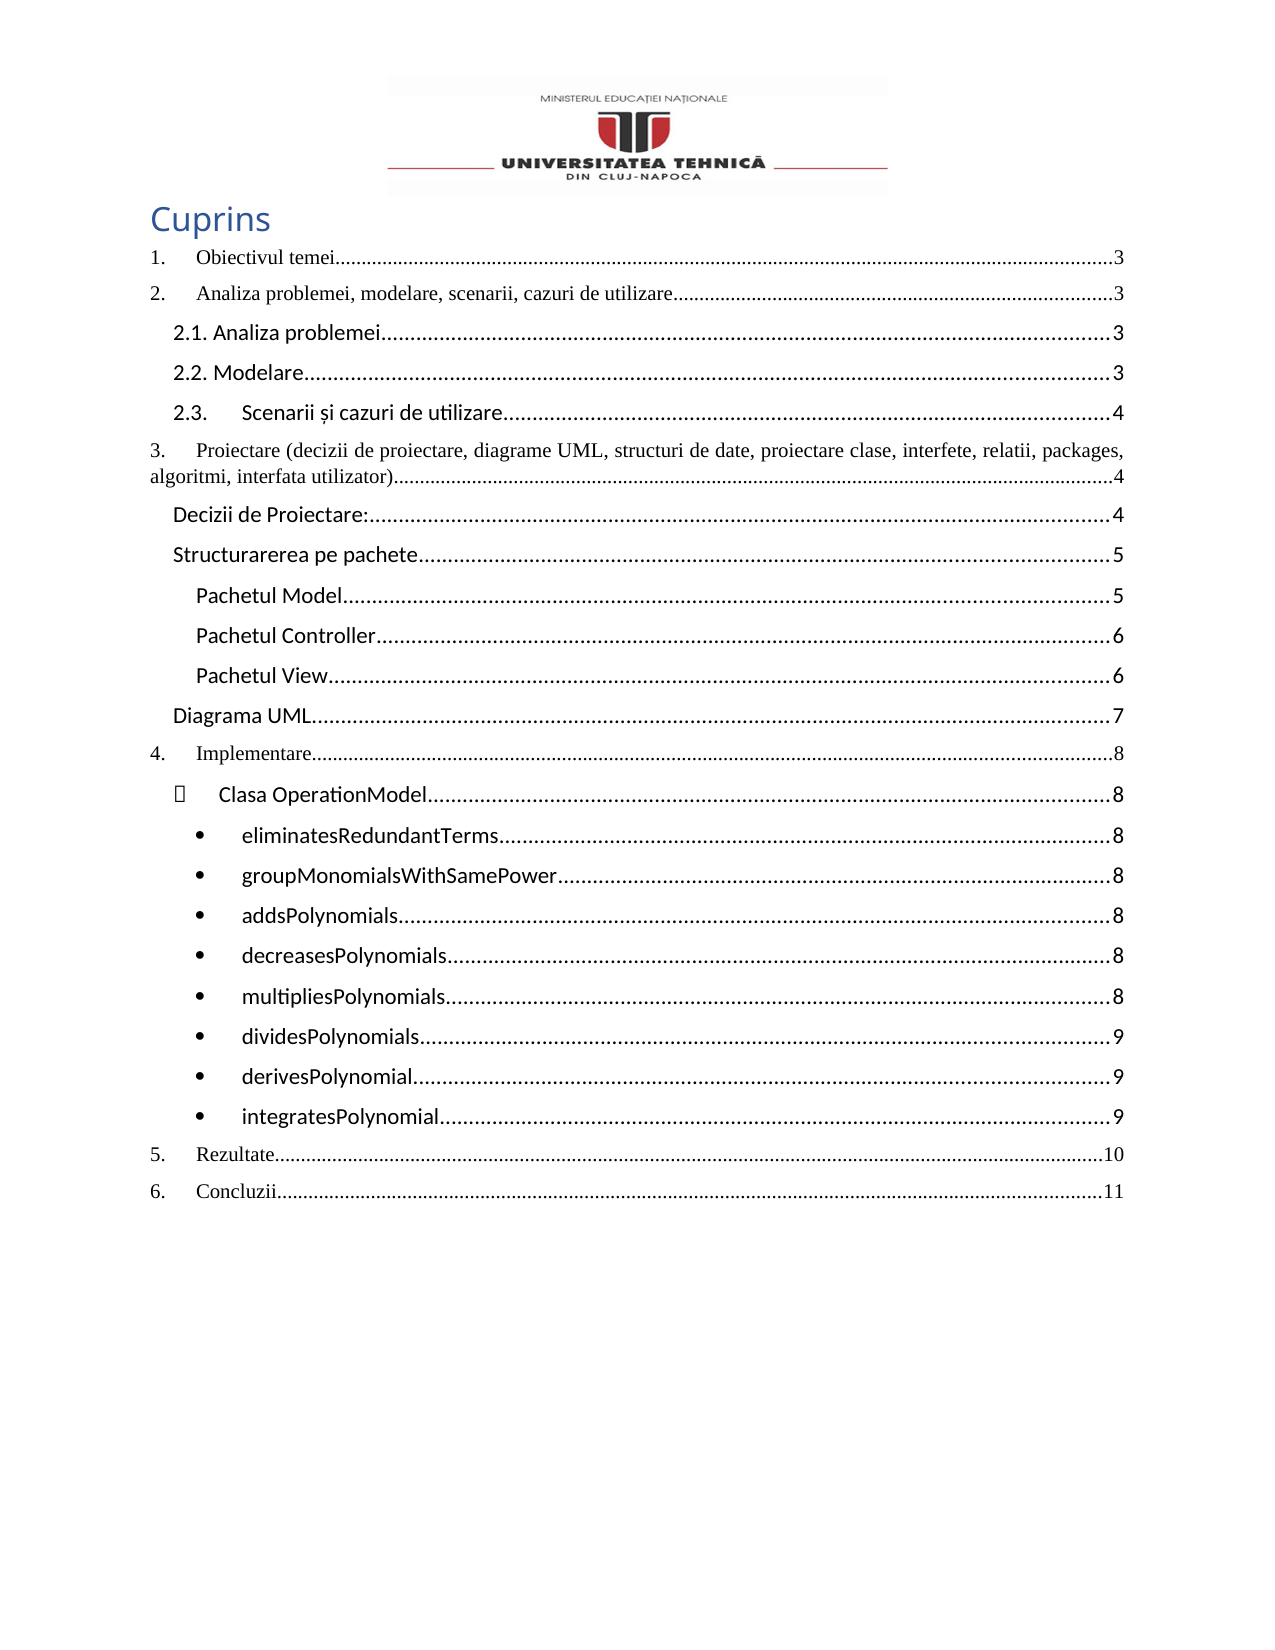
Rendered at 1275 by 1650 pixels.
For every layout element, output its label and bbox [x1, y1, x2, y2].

picture [387, 75, 888, 196]
